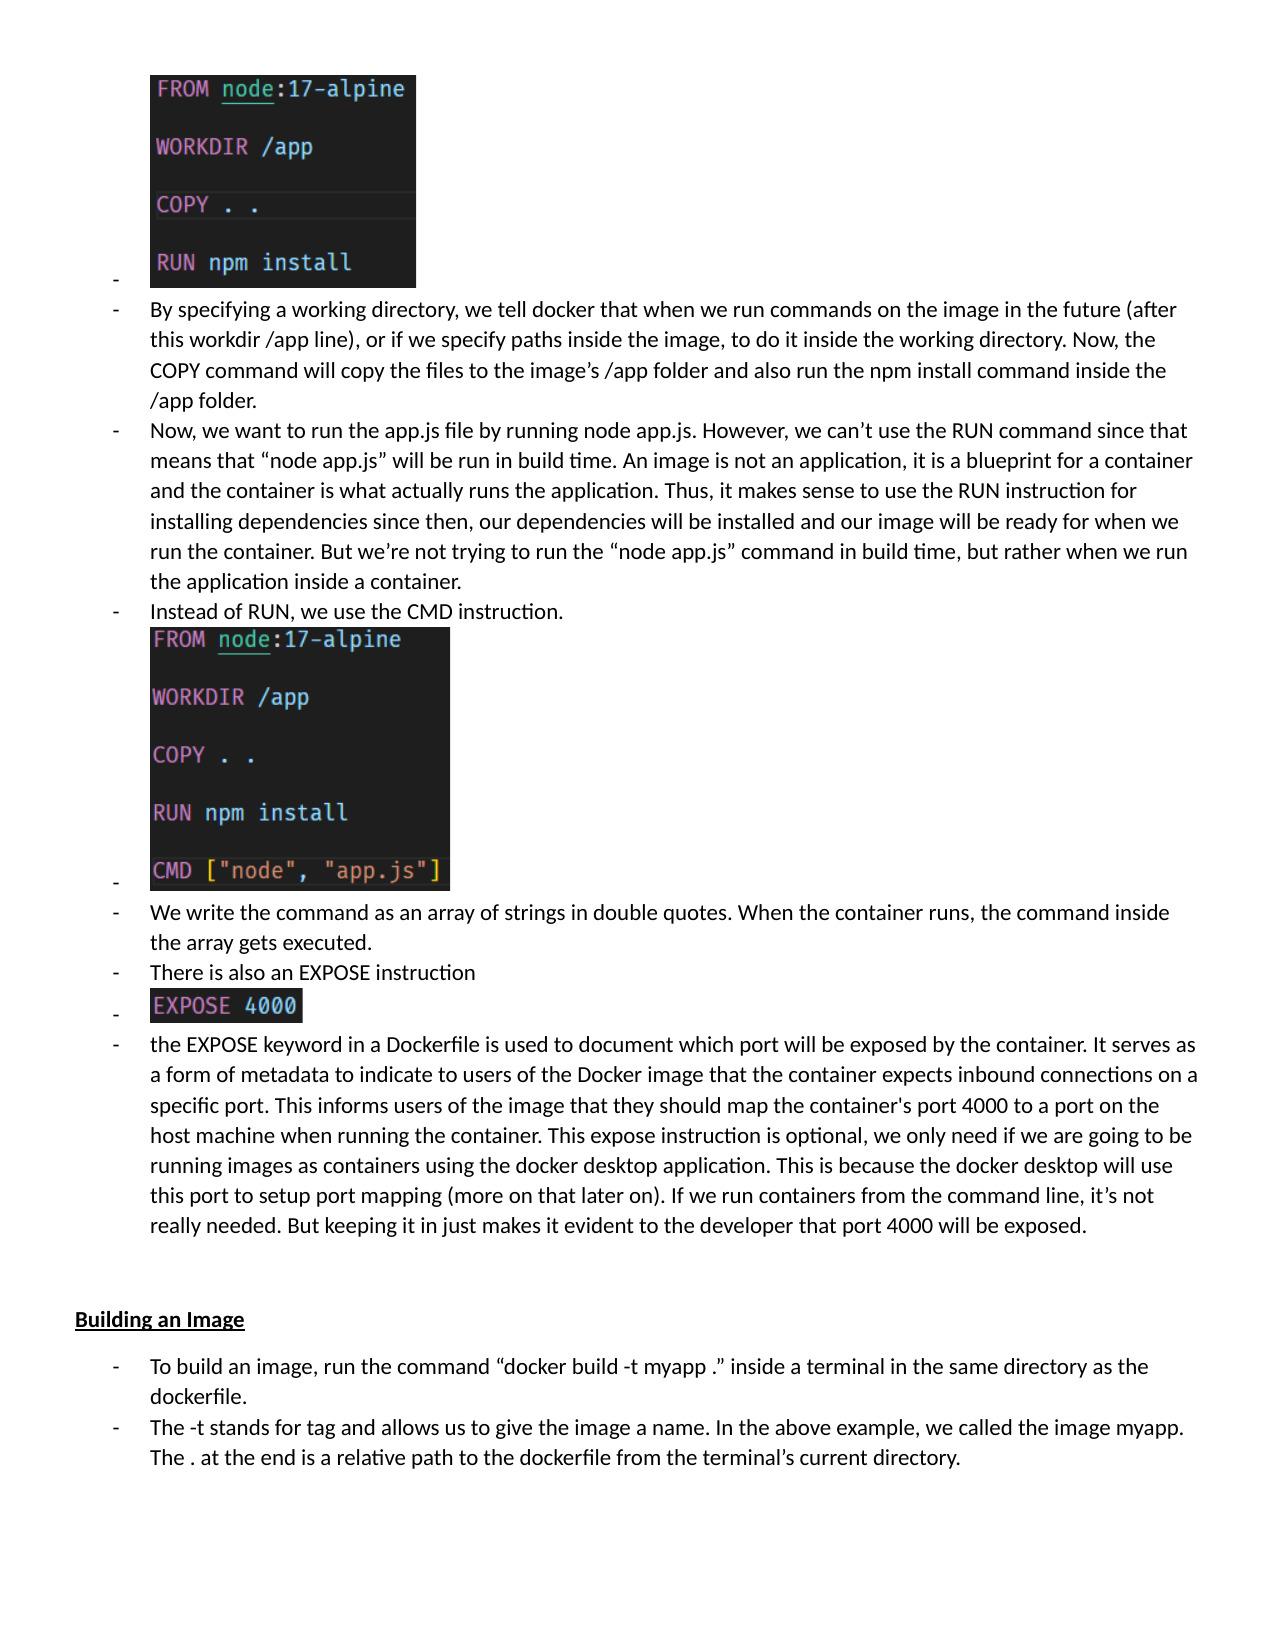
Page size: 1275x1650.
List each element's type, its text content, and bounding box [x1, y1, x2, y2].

list The -t stands for tag and allows us to give the image a name. In the above example, we called the image myapp. The . at the end is a relative path to the dockerfile from the terminal’s current directory. [112, 1413, 1200, 1471]
list Now, we want to run the app.js file by running node app.js. However, we can’t use the RUN command since that means that “node app.js” will be run in build time. An image is not an application, it is a blueprint for a container and the container is what actually runs the application. Thus, it makes sense to use the RUN instruction for installing dependencies since then, our dependencies will be installed and our image will be ready for when we run the container. But we’re not trying to run the “node app.js” command in build time, but rather when we run the application inside a container. [112, 416, 1200, 595]
list the EXPOSE keyword in a Dockerfile is used to document which port will be exposed by the container. It serves as a form of metadata to indicate to users of the Docker image that the container expects inbound connections on a specific port. This informs users of the image that they should map the container's port 4000 to a port on the host machine when running the container. This expose instruction is optional, we only need if we are going to be running images as containers using the docker desktop application. This is because the docker desktop will use this port to setup port mapping (more on that later on). If we run containers from the command line, it’s not really needed. But keeping it in just makes it evident to the developer that port 4000 will be exposed. [112, 1030, 1200, 1240]
picture [150, 75, 417, 288]
list Instead of RUN, we use the CMD instruction. [112, 597, 1200, 626]
list There is also an EXPOSE instruction [112, 958, 1200, 987]
list To build an image, run the command “docker build -t myapp .” inside a terminal in the same directory as the dockerfile. [112, 1352, 1200, 1411]
picture [150, 627, 451, 891]
list By specifying a working directory, we tell docker that when we run commands on the image in the future (after this workdir /app line), or if we specify paths inside the image, to do it inside the working directory. Now, the COPY command will copy the files to the image’s /app folder and also run the npm install command inside the /app folder. [112, 295, 1200, 414]
picture [150, 988, 303, 1023]
text Building an Image [75, 1305, 1200, 1333]
list We write the command as an array of strings in double quotes. When the container runs, the command inside the array gets executed. [112, 898, 1200, 956]
